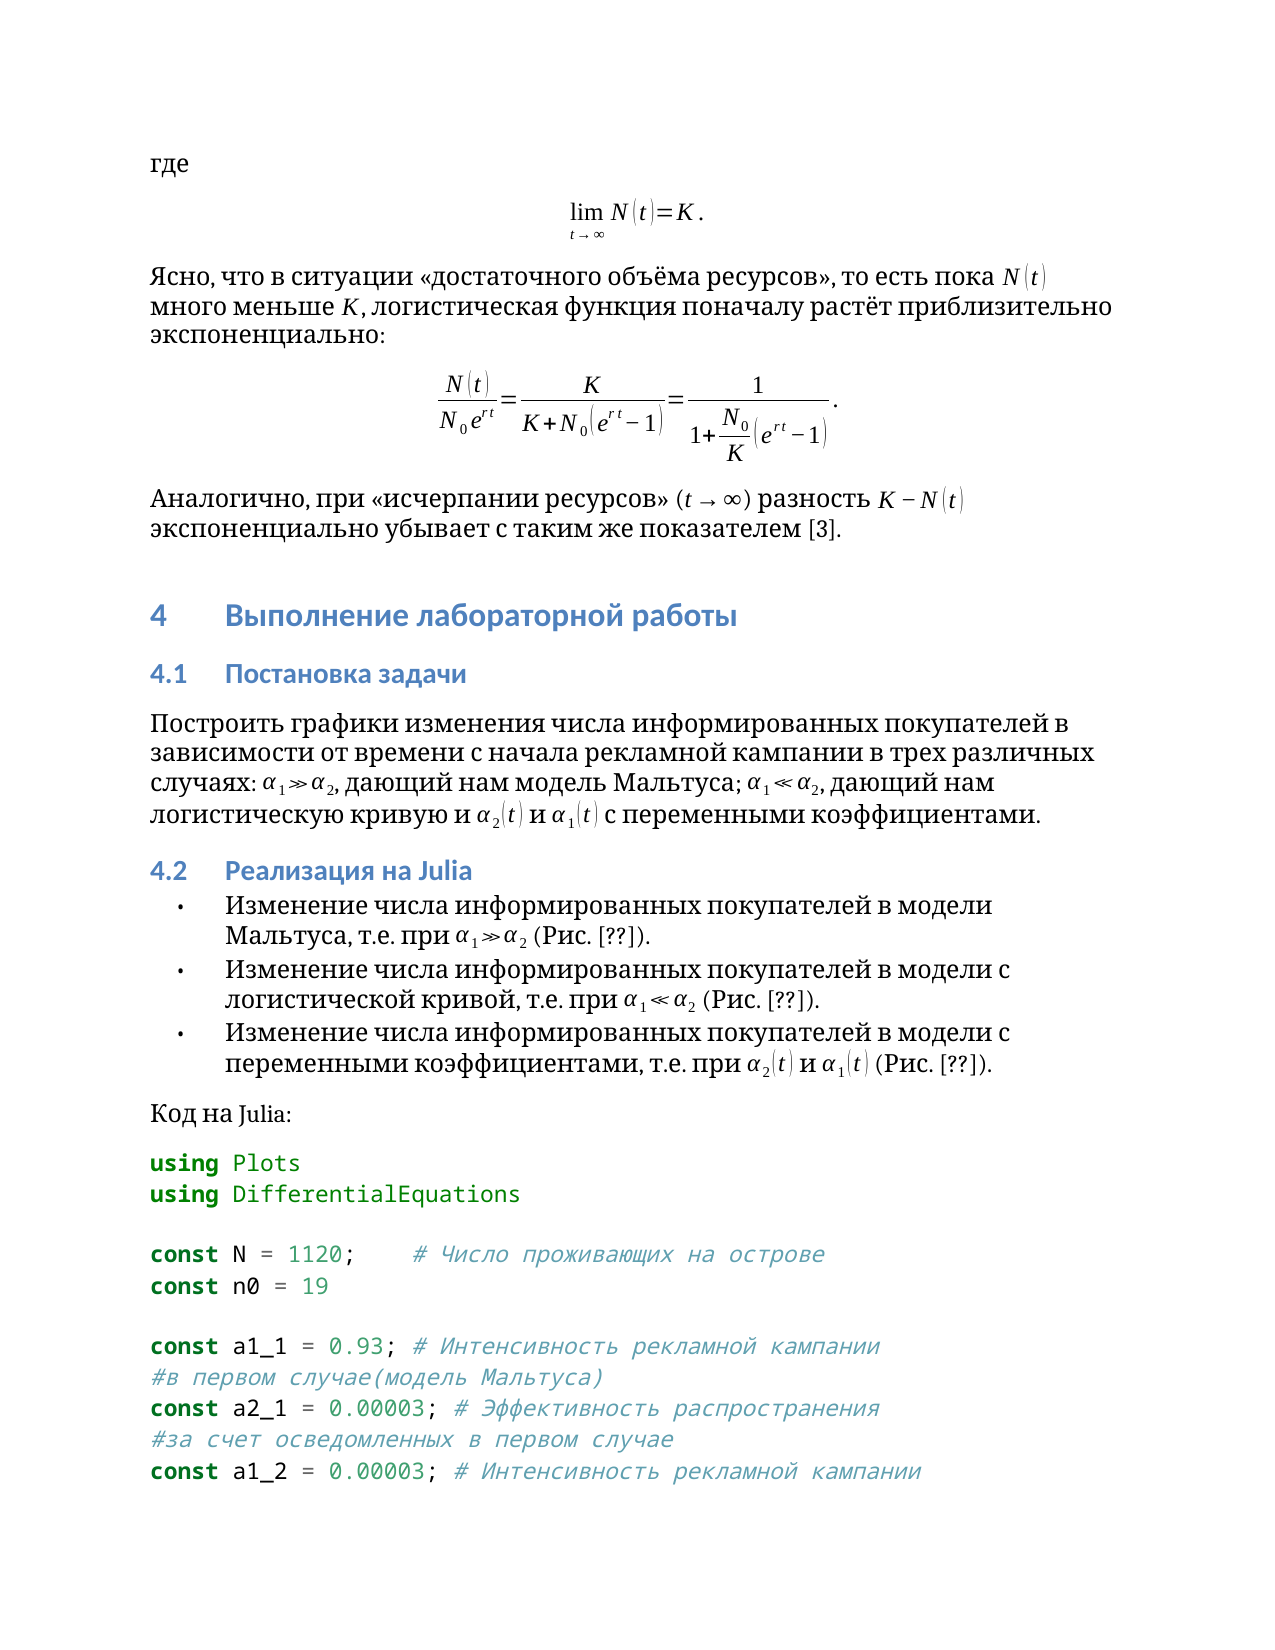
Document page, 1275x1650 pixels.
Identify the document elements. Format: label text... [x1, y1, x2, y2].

text Аналогично, при «исчерпании ресурсов» () разность экспоненциально убывает с таким же показателем [3]. [150, 484, 1125, 544]
subtitle 4 Выполнение лабораторной работы [150, 594, 1125, 634]
text Построить графики изменения числа информированных покупателей в зависимости от времени с начала рекламной кампании в трех различных случаях: , дающий нам модель Мальтуса; , дающий нам логистическую кривую и и с переменными коэффициентами. [150, 710, 1125, 831]
subtitle 4.2 Реализация на Julia [150, 852, 1125, 888]
text Ясно, что в ситуации «достаточного объёма ресурсов», то есть пока много меньше , логистическая функция поначалу растёт приблизительно экспоненциально: [150, 262, 1125, 350]
list Изменение числа информированных покупателей в модели с переменными коэффициентами, т.е. при и (Рис. [??]). [175, 1019, 1125, 1081]
list Изменение числа информированных покупателей в модели Мальтуса, т.е. при (Рис. [??]). [175, 892, 1125, 952]
list Изменение числа информированных покупателей в модели с логистической кривой, т.е. при (Рис. [??]). [175, 956, 1125, 1016]
subtitle 4.1 Постановка задачи [150, 655, 1125, 691]
text Код на Julia: [150, 1100, 1125, 1128]
text где [150, 150, 1125, 179]
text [150, 1147, 1125, 1486]
